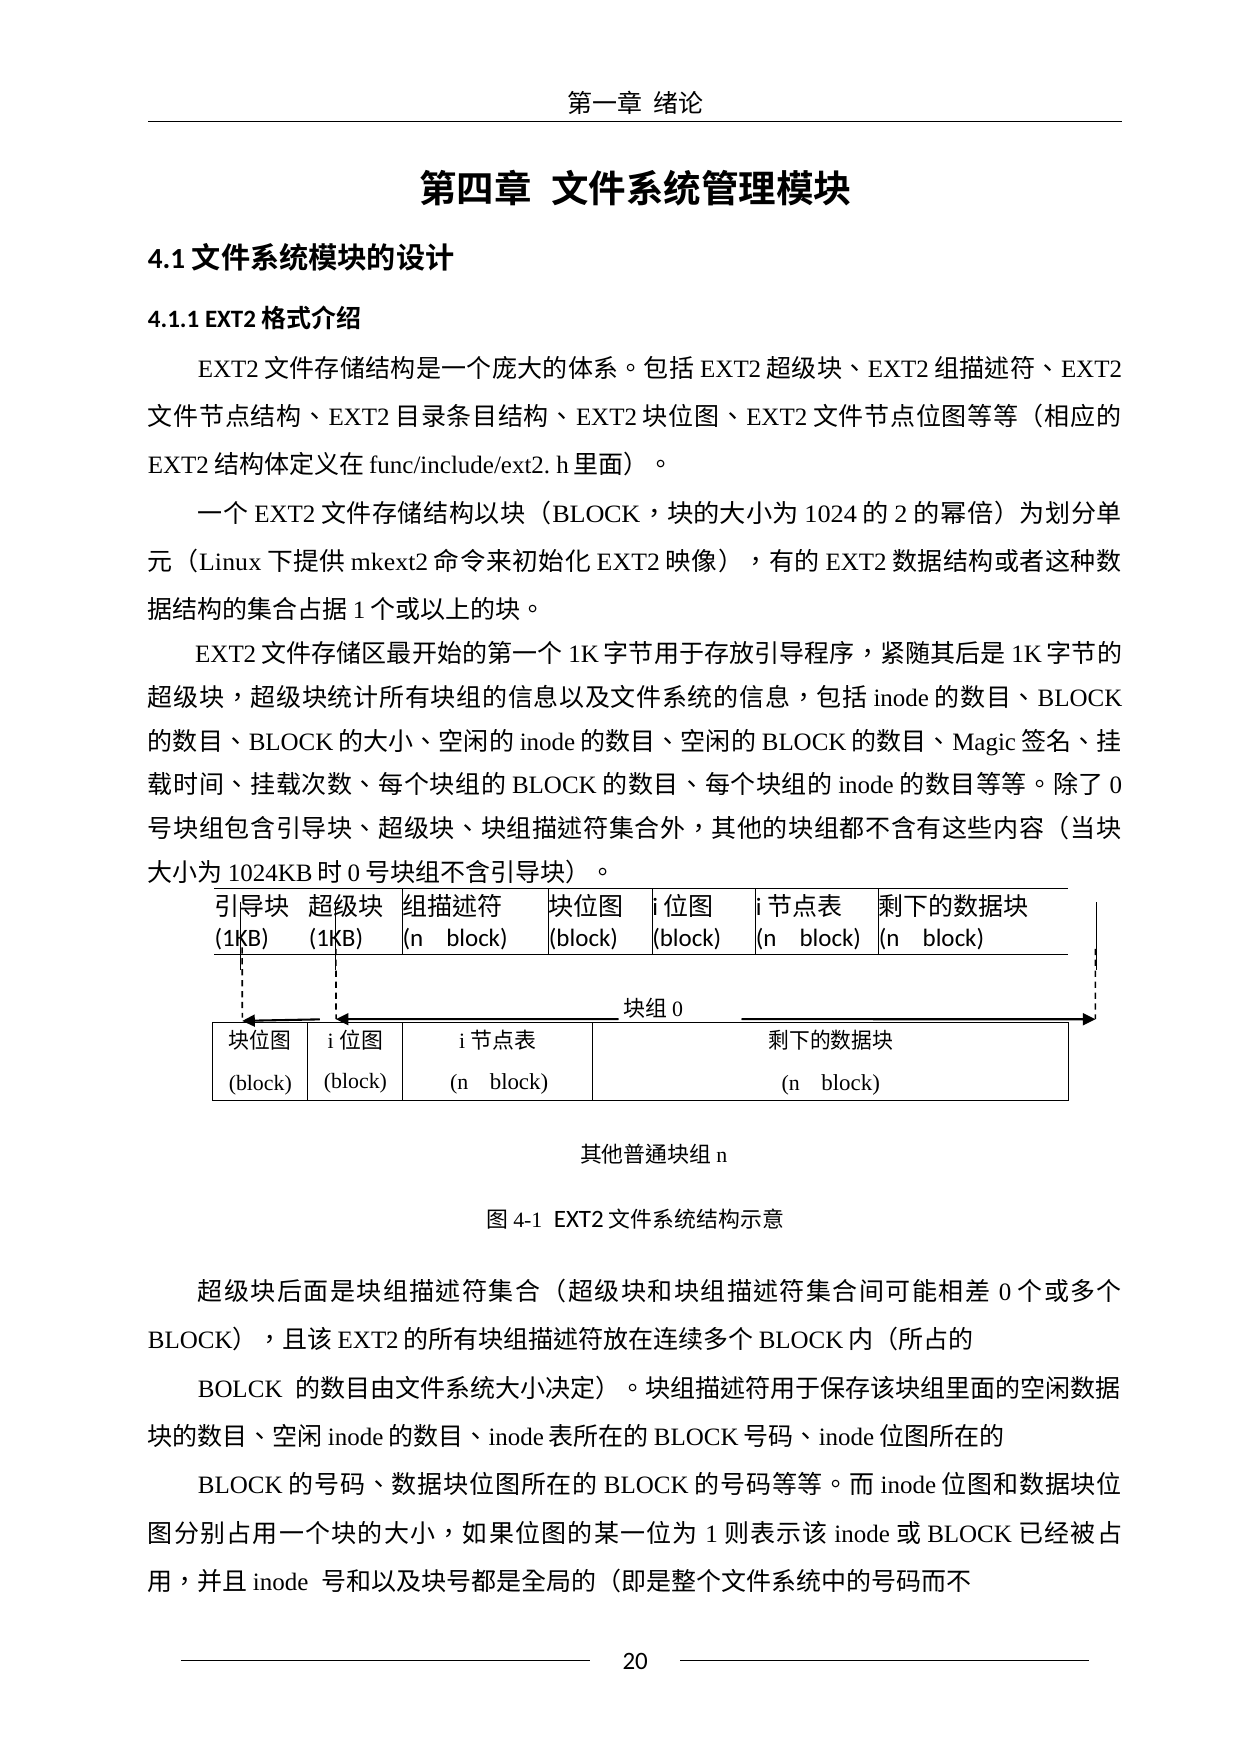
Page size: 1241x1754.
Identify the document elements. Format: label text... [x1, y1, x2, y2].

table_cell (n block) [756, 923, 878, 954]
table_cell (block) [549, 923, 652, 954]
table_header 剩下的数据块 [879, 889, 1068, 923]
text 其他普通块组 n [184, 1119, 1122, 1168]
table_header 组描述符 [403, 889, 548, 923]
table_header 块位图 [549, 889, 652, 923]
table_header 超级块 [309, 889, 402, 923]
table_cell (n block) [403, 923, 548, 954]
table_cell (block) [653, 923, 755, 954]
subtitle 第四章 文件系统管理模块 [148, 161, 1122, 213]
table_cell (n block) [879, 923, 1068, 954]
text 图 4-1 EXT2文件系统结构示意 [148, 1201, 1122, 1233]
table_header 剩下的数据块 (n block) [593, 1023, 1068, 1100]
table_header 引导块 [214, 889, 308, 923]
text EXT2文件存储区最开始的第一个1K字节用于存放引导程序，紧随其后是1K字节的超级块，超级块统计所有块组的信息以及文件系统的信息，包括inode的数目、BLOCK的数目、BLOCK的大小、空闲的inode的数目、空闲的BLOCK的数目、Magic签名、挂载时间、挂载次数、每个块组的BLOCK的数目、每个块组的inode的数目等等。除了0号块组包含引导块、超级块、块组描述符集合外，其他的块组都不含有这些内容（当块大小为1024KB时0号块组不含引导块）。 [148, 625, 1122, 887]
subtitle 4.1 文件系统模块的设计 [148, 237, 1122, 277]
text EXT2文件存储结构是一个庞大的体系。包括EXT2超级块、EXT2组描述符、EXT2文件节点结构、EXT2目录条目结构、EXT2块位图、EXT2文件节点位图等等（相应的EXT2结构体定义在func/include/ext2. h里面）。 [148, 335, 1122, 480]
text BOLCK 的数目由文件系统大小决定）。块组描述符用于保存该块组里面的空闲数据块的数目、空闲inode的数目、inode表所在的BLOCK号码、inode位图所在的 [148, 1355, 1122, 1452]
text 块组 0 [184, 974, 1122, 1022]
text BLOCK的号码、数据块位图所在的BLOCK的号码等等。而inode位图和数据块位图分别占用一个块的大小，如果位图的某一位为1则表示该inode或BLOCK已经被占用，并且inode 号和以及块号都是全局的（即是整个文件系统中的号码而不 [148, 1452, 1122, 1597]
table_header i 节点表 (n block) [403, 1023, 592, 1100]
text 超级块后面是块组描述符集合（超级块和块组描述符集合间可能相差0个或多个BLOCK），且该EXT2的所有块组描述符放在连续多个BLOCK内（所占的 [148, 1258, 1122, 1355]
table_header 块位图 (block) [213, 1023, 307, 1100]
table_cell (1KB) [309, 923, 402, 954]
text 一个EXT2文件存储结构以块（BLOCK，块的大小为1024的2的幂倍）为划分单元（Linux下提供mkext2命令来初始化EXT2映像），有的EXT2数据结构或者这种数据结构的集合占据1个或以上的块。 [148, 480, 1122, 625]
subtitle 4.1.1 EXT2格式介绍 [148, 301, 1122, 335]
table_header i 位图 [653, 889, 755, 923]
table_cell (1KB) [214, 923, 308, 954]
table_header i 位图 (block) [308, 1023, 402, 1100]
table_header i 节点表 [756, 889, 878, 923]
